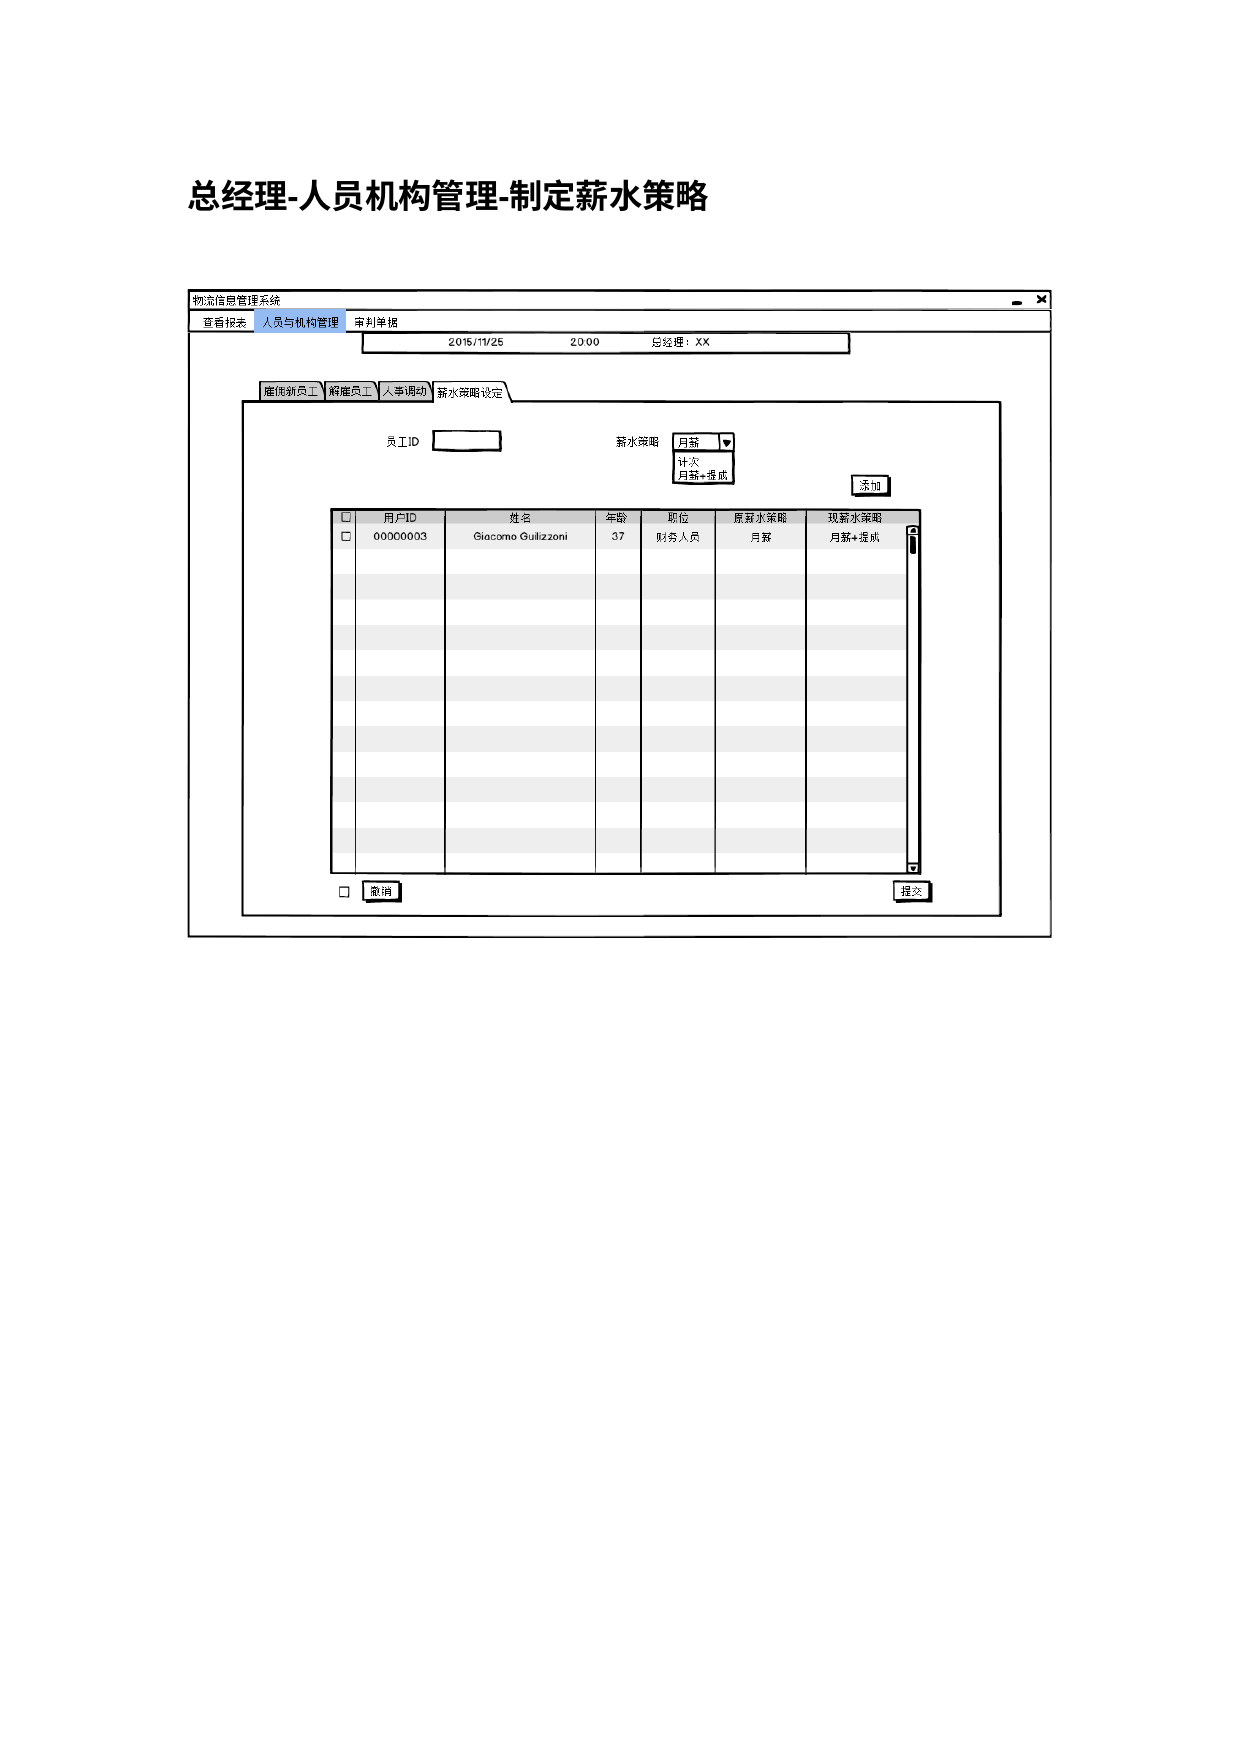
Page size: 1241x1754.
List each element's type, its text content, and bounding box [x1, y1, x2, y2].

picture [187, 289, 1052, 938]
subtitle 总经理-人员机构管理-制定薪水策略 [187, 162, 1053, 227]
